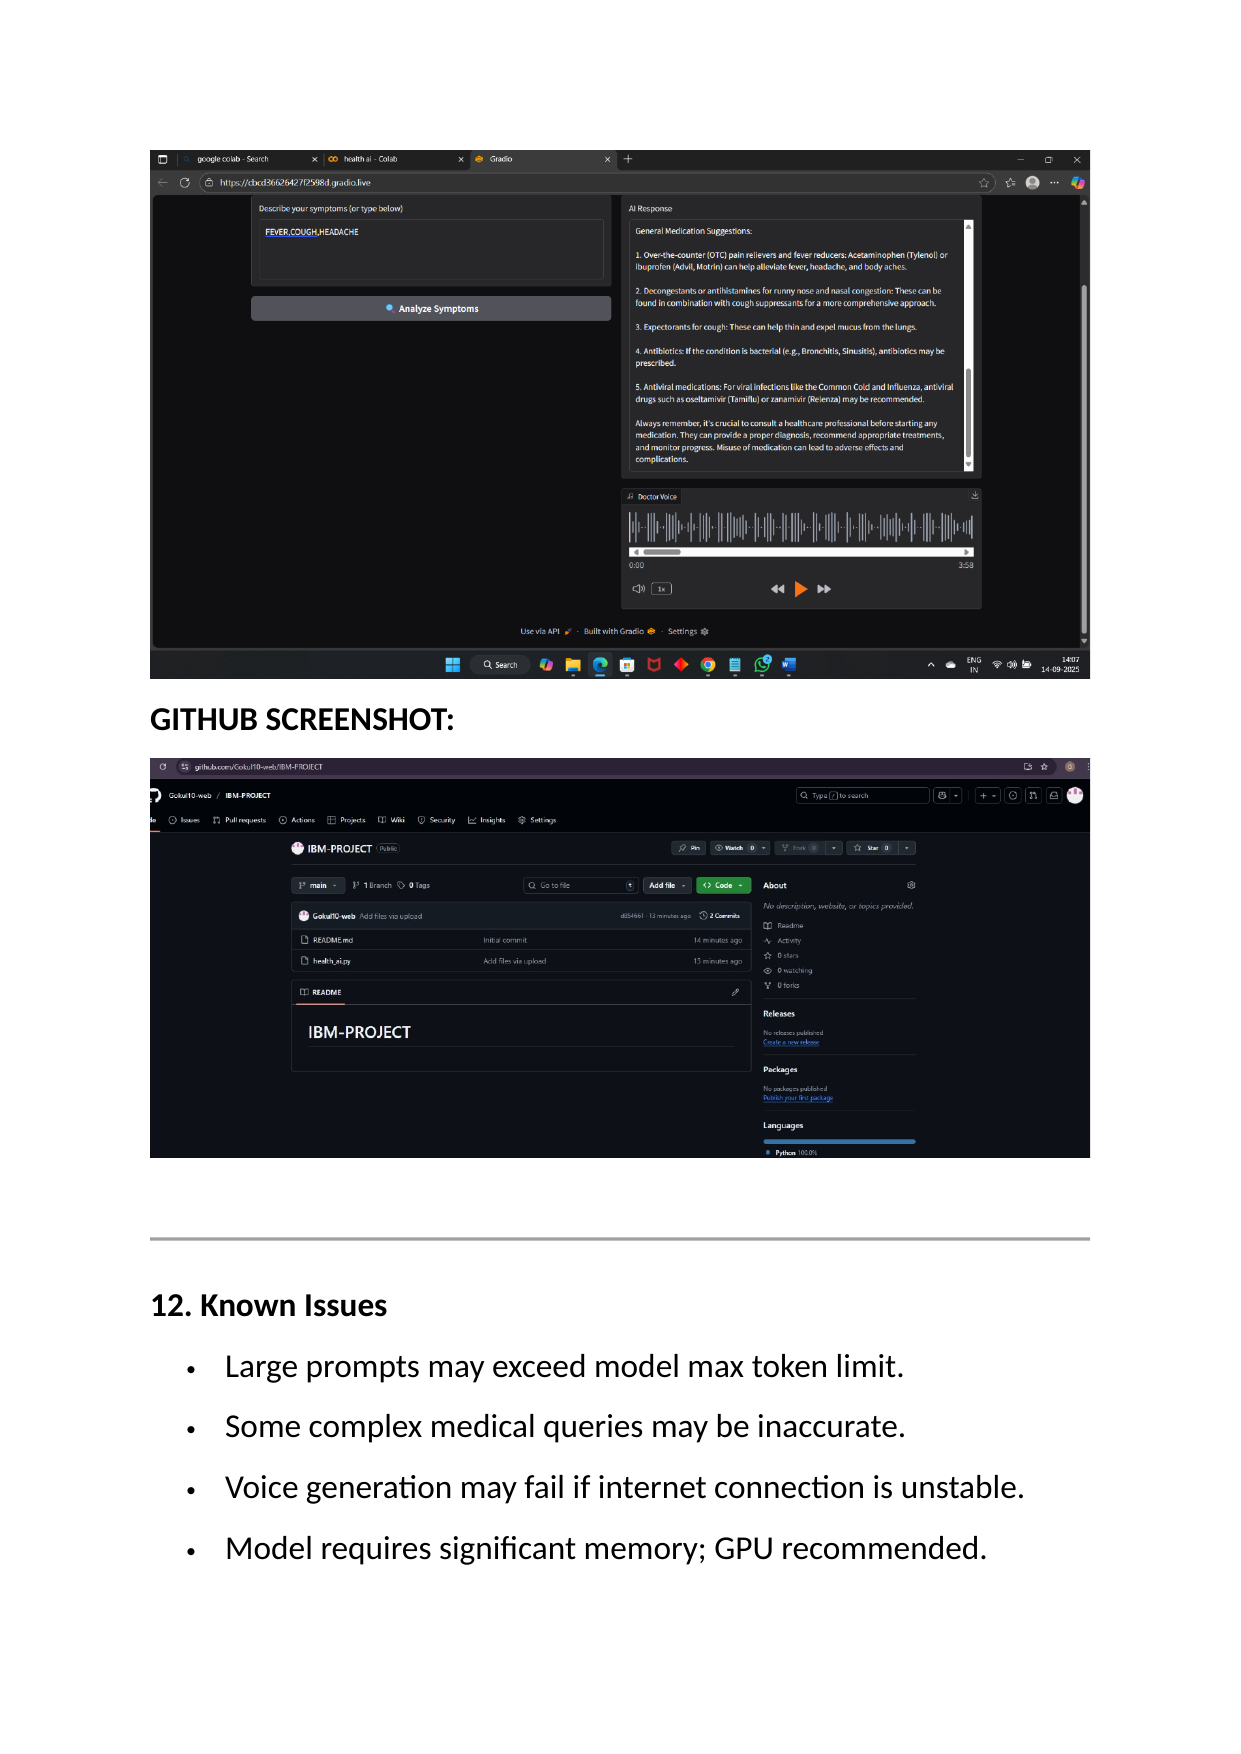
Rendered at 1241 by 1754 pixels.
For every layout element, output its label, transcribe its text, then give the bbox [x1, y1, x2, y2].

picture [150, 150, 1091, 679]
list Model requires significant memory; GPU recommended. [187, 1527, 1090, 1567]
picture [150, 758, 1091, 1158]
text 12. Known Issues [150, 1284, 1090, 1325]
list Voice generation may fail if internet connection is unstable. [187, 1466, 1090, 1507]
text GITHUB SCREENSHOT: [150, 698, 1090, 738]
list Some complex medical queries may be inaccurate. [187, 1406, 1090, 1446]
list Large prompts may exceed model max token limit. [187, 1345, 1090, 1386]
